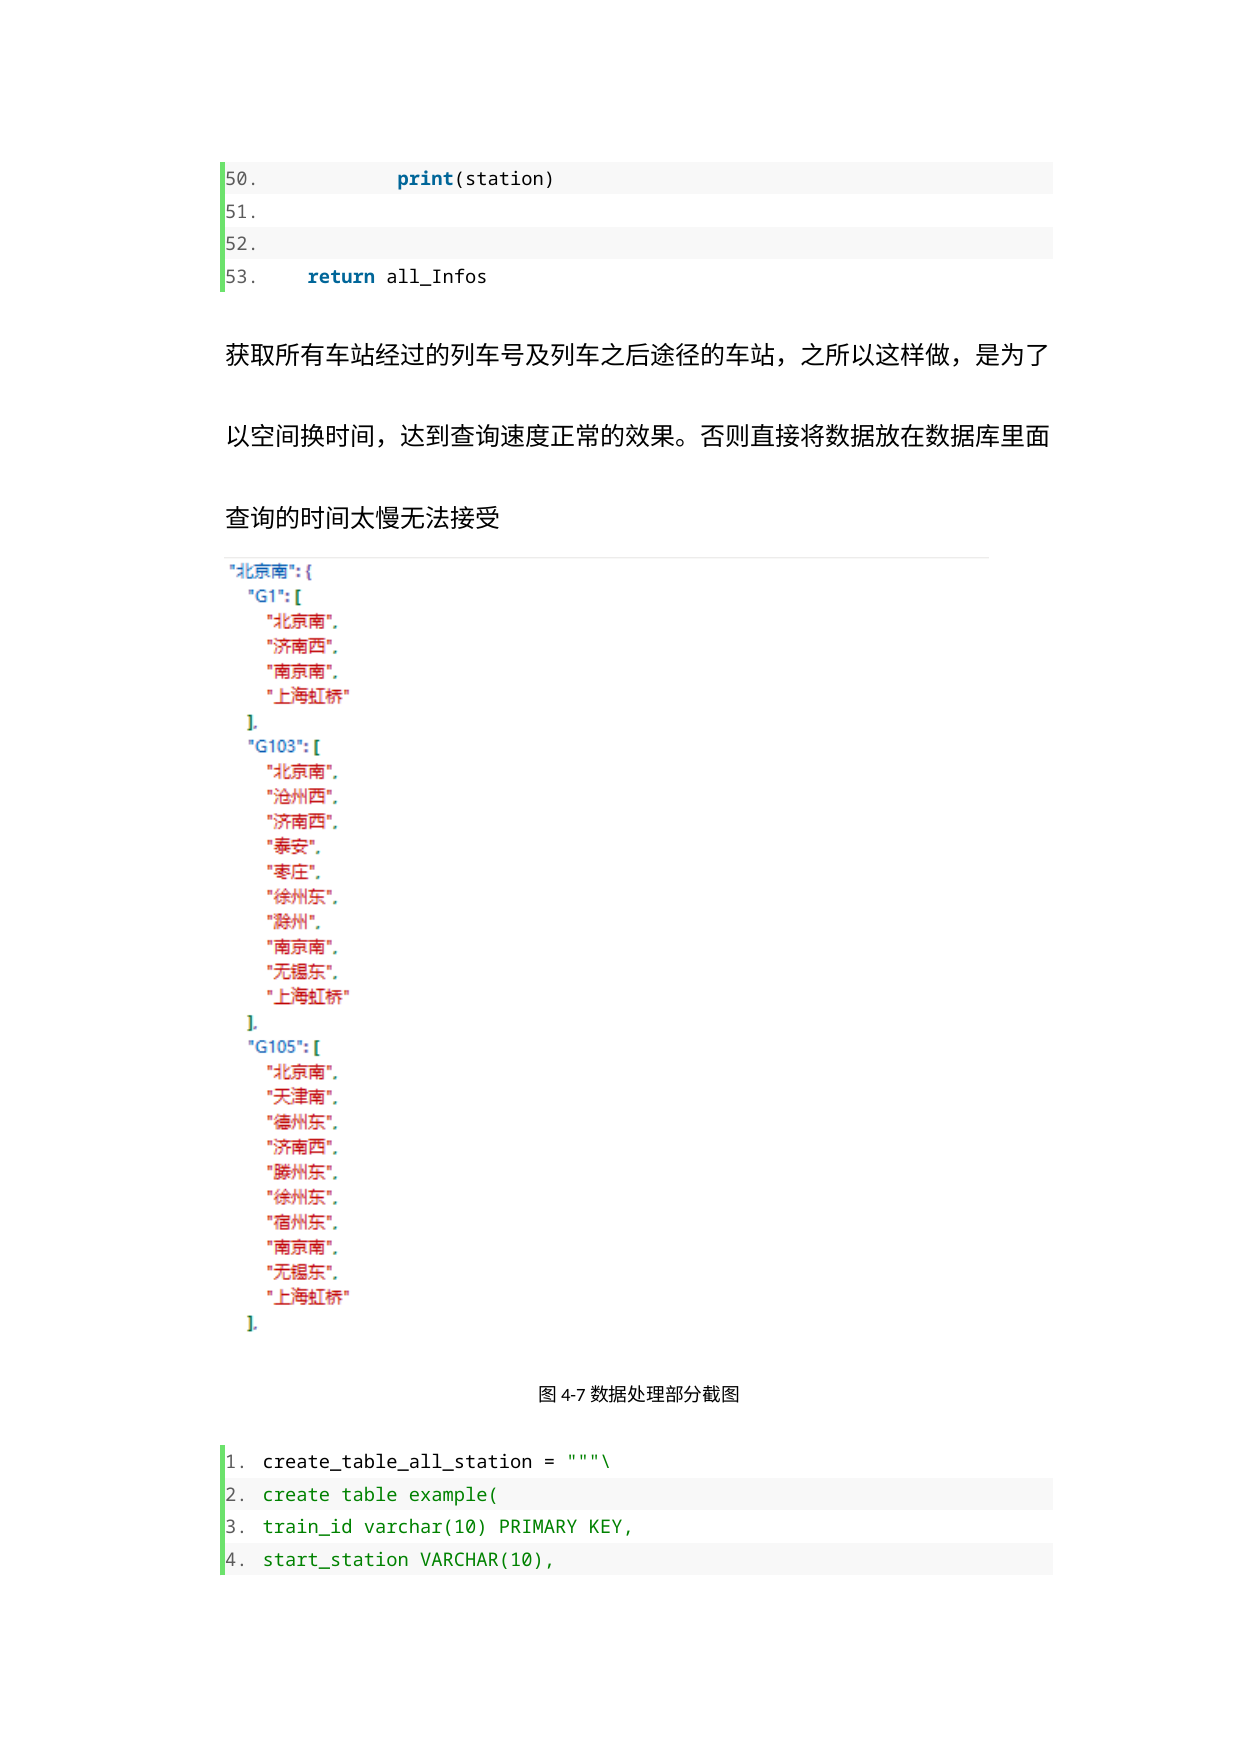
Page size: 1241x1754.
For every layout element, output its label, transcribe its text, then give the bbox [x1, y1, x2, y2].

picture [224, 557, 989, 1341]
list start_station VARCHAR(10), [225, 1543, 1053, 1575]
list create table example( [225, 1478, 1053, 1510]
text 图 4-7 数据处理部分截图 [225, 1377, 1053, 1409]
text 获取所有车站经过的列车号及列车之后途径的车站，之所以这样做，是为了以空间换时间，达到查询速度正常的效果。否则直接将数据放在数据库里面查询的时间太慢无法接受 [225, 321, 1053, 549]
list return all_Infos [225, 259, 1053, 292]
list train_id varchar(10) PRIMARY KEY, [225, 1510, 1053, 1543]
list print(station) [225, 162, 1053, 194]
list create_table_all_station = """\ [225, 1445, 1053, 1478]
